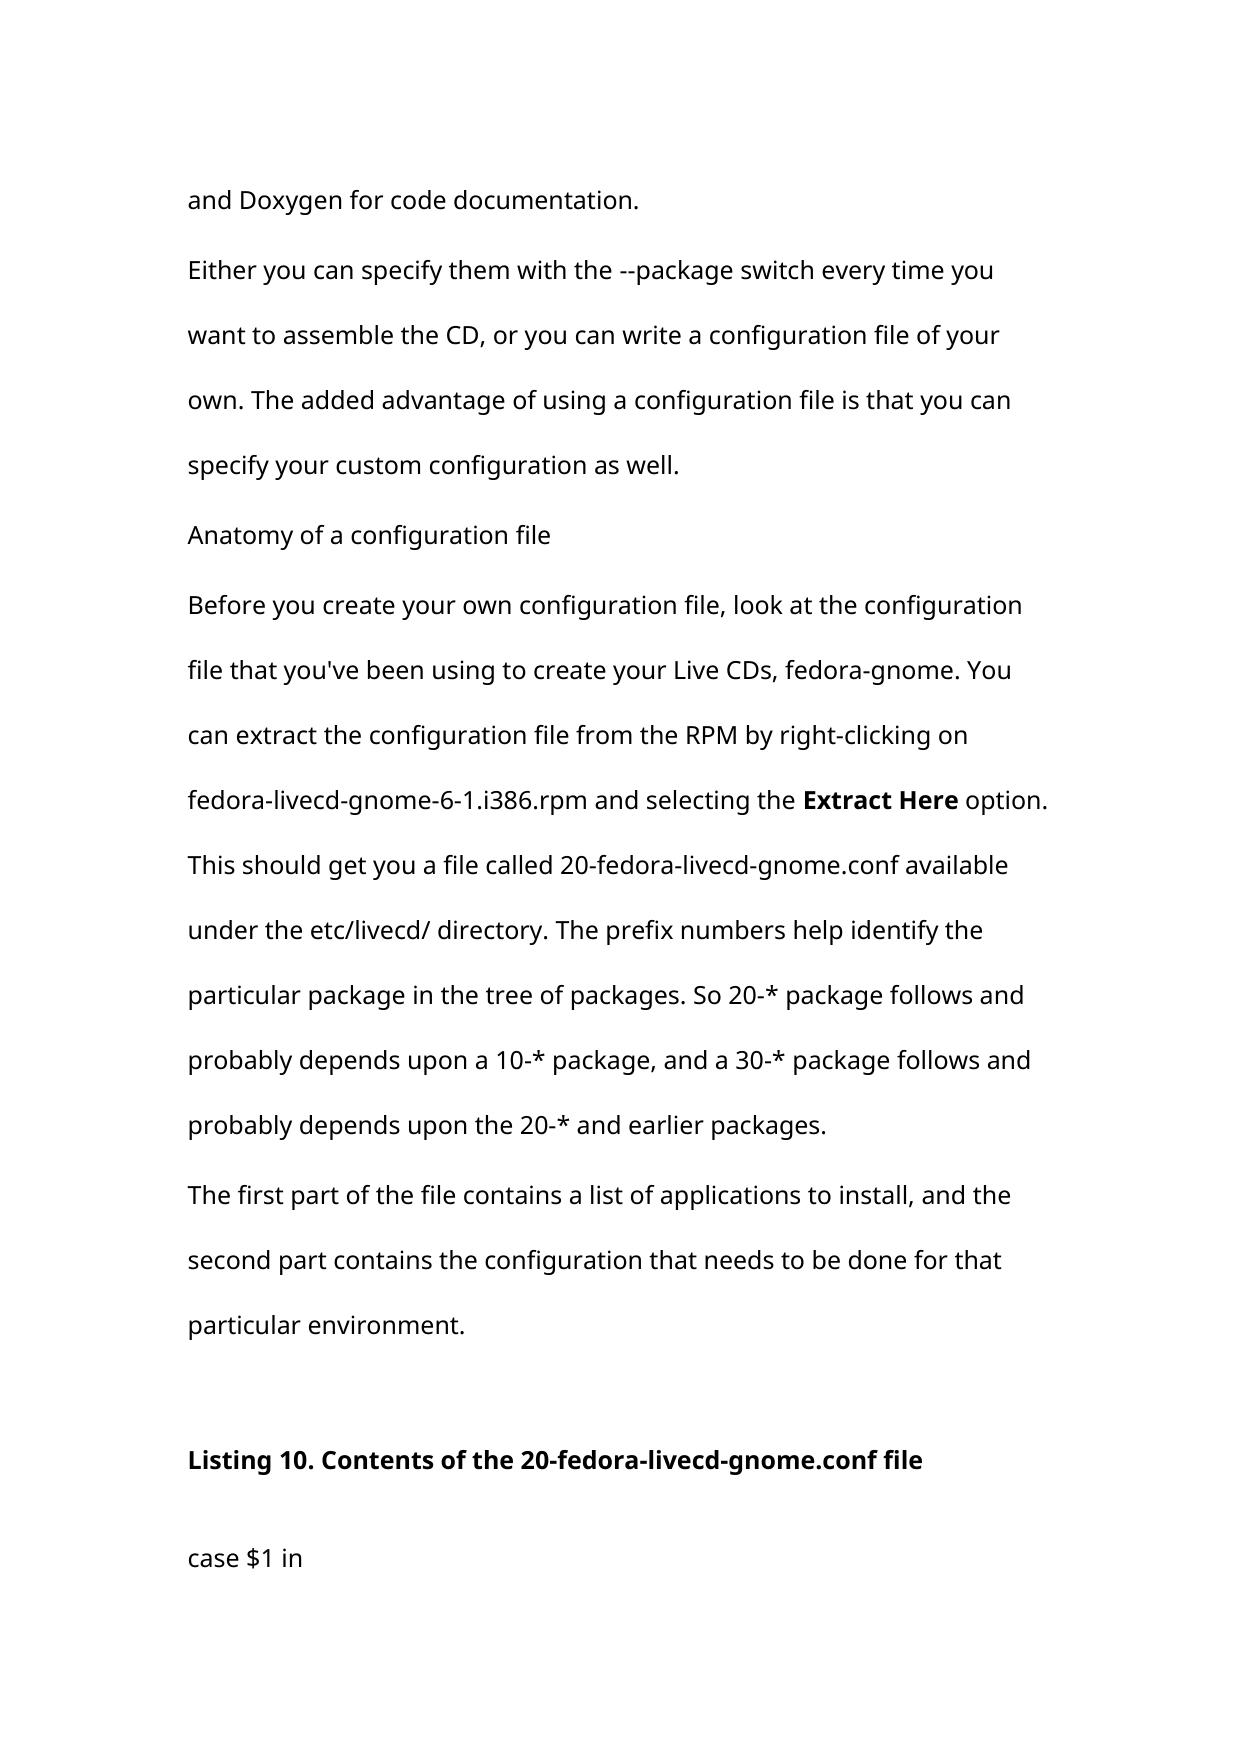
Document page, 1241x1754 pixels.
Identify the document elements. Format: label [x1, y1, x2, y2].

table_header [176, 162, 1064, 1590]
